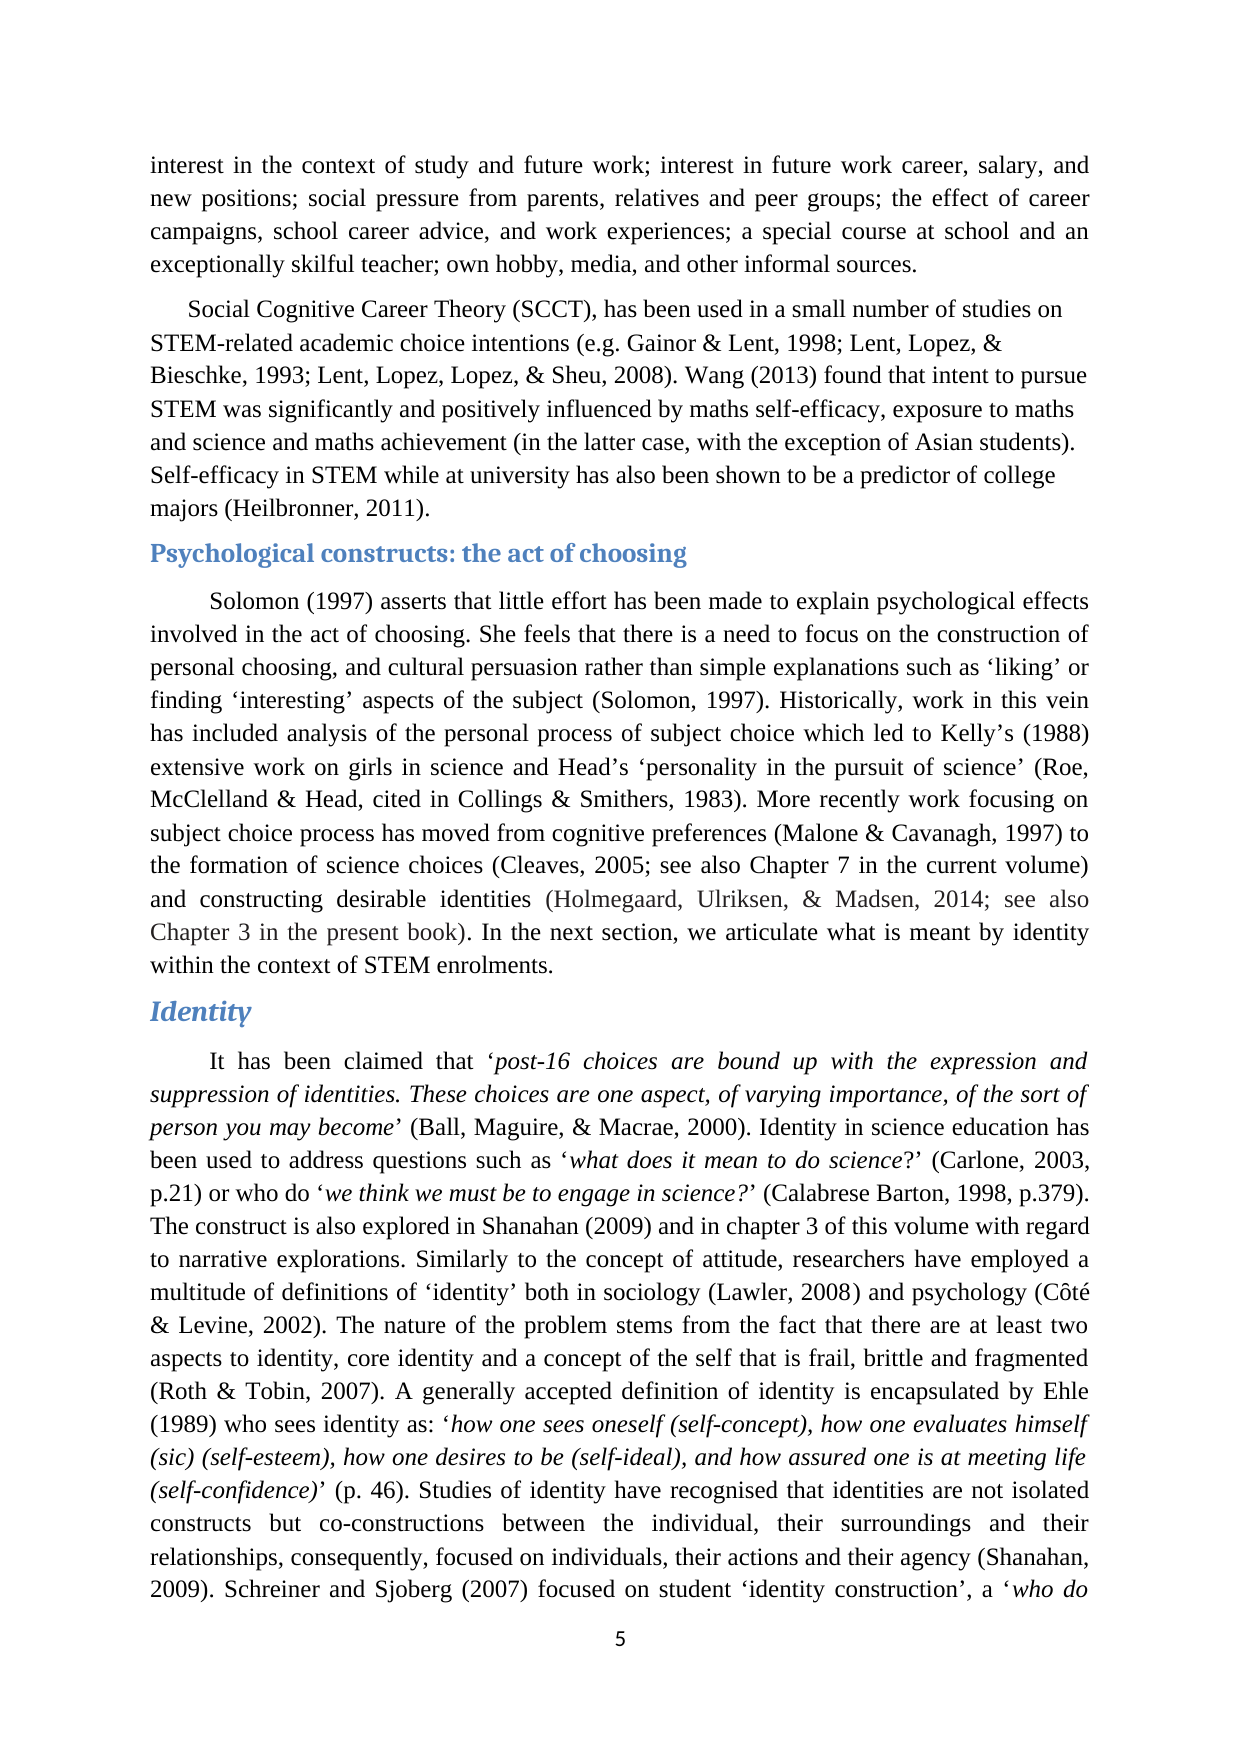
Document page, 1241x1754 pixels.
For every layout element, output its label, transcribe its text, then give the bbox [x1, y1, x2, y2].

subtitle Identity [150, 995, 1090, 1029]
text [150, 1046, 1090, 1603]
text Social Cognitive Career Theory (SCCT), has been used in a small number of studies on STEM-related academic choice intentions (e.g. Gainor & Lent, 1998; Lent, Lopez, & Bieschke, 1993; Lent, Lopez, Lopez, & Sheu, 2008). Wang (2013) found that intent to pursue STEM was significantly and positively influenced by maths self-efficacy, exposure to maths and science and maths achievement (in the latter case, with the exception of Asian students). Self-efficacy in STEM while at university has also been shown to be a predictor of college majors (Heilbronner, 2011). [150, 294, 1090, 521]
subtitle Psychological constructs: the act of choosing [150, 538, 1090, 569]
text Solomon (1997) asserts that little effort has been made to explain psychological effects involved in the act of choosing. She feels that there is a need to focus on the construction of personal choosing, and cultural persuasion rather than simple explanations such as ‘liking’ or finding ‘interesting’ aspects of the subject (Solomon, 1997). Historically, work in this vein has included analysis of the personal process of subject choice which led to Kelly’s (1988) extensive work on girls in science and Head’s ‘personality in the pursuit of science’ (Roe, McClelland & Head, cited in Collings & Smithers, 1983). More recently work focusing on subject choice process has moved from cognitive preferences (Malone & Cavanagh, 1997) to the formation of science choices (Cleaves, 2005; see also Chapter 7 in the current volume) and constructing desirable identities (Holmegaard, Ulriksen, & Madsen, 2014; see also Chapter 3 in the present book). In the next section, we articulate what is meant by identity within the context of STEM enrolments. [150, 586, 1090, 978]
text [150, 150, 1090, 278]
